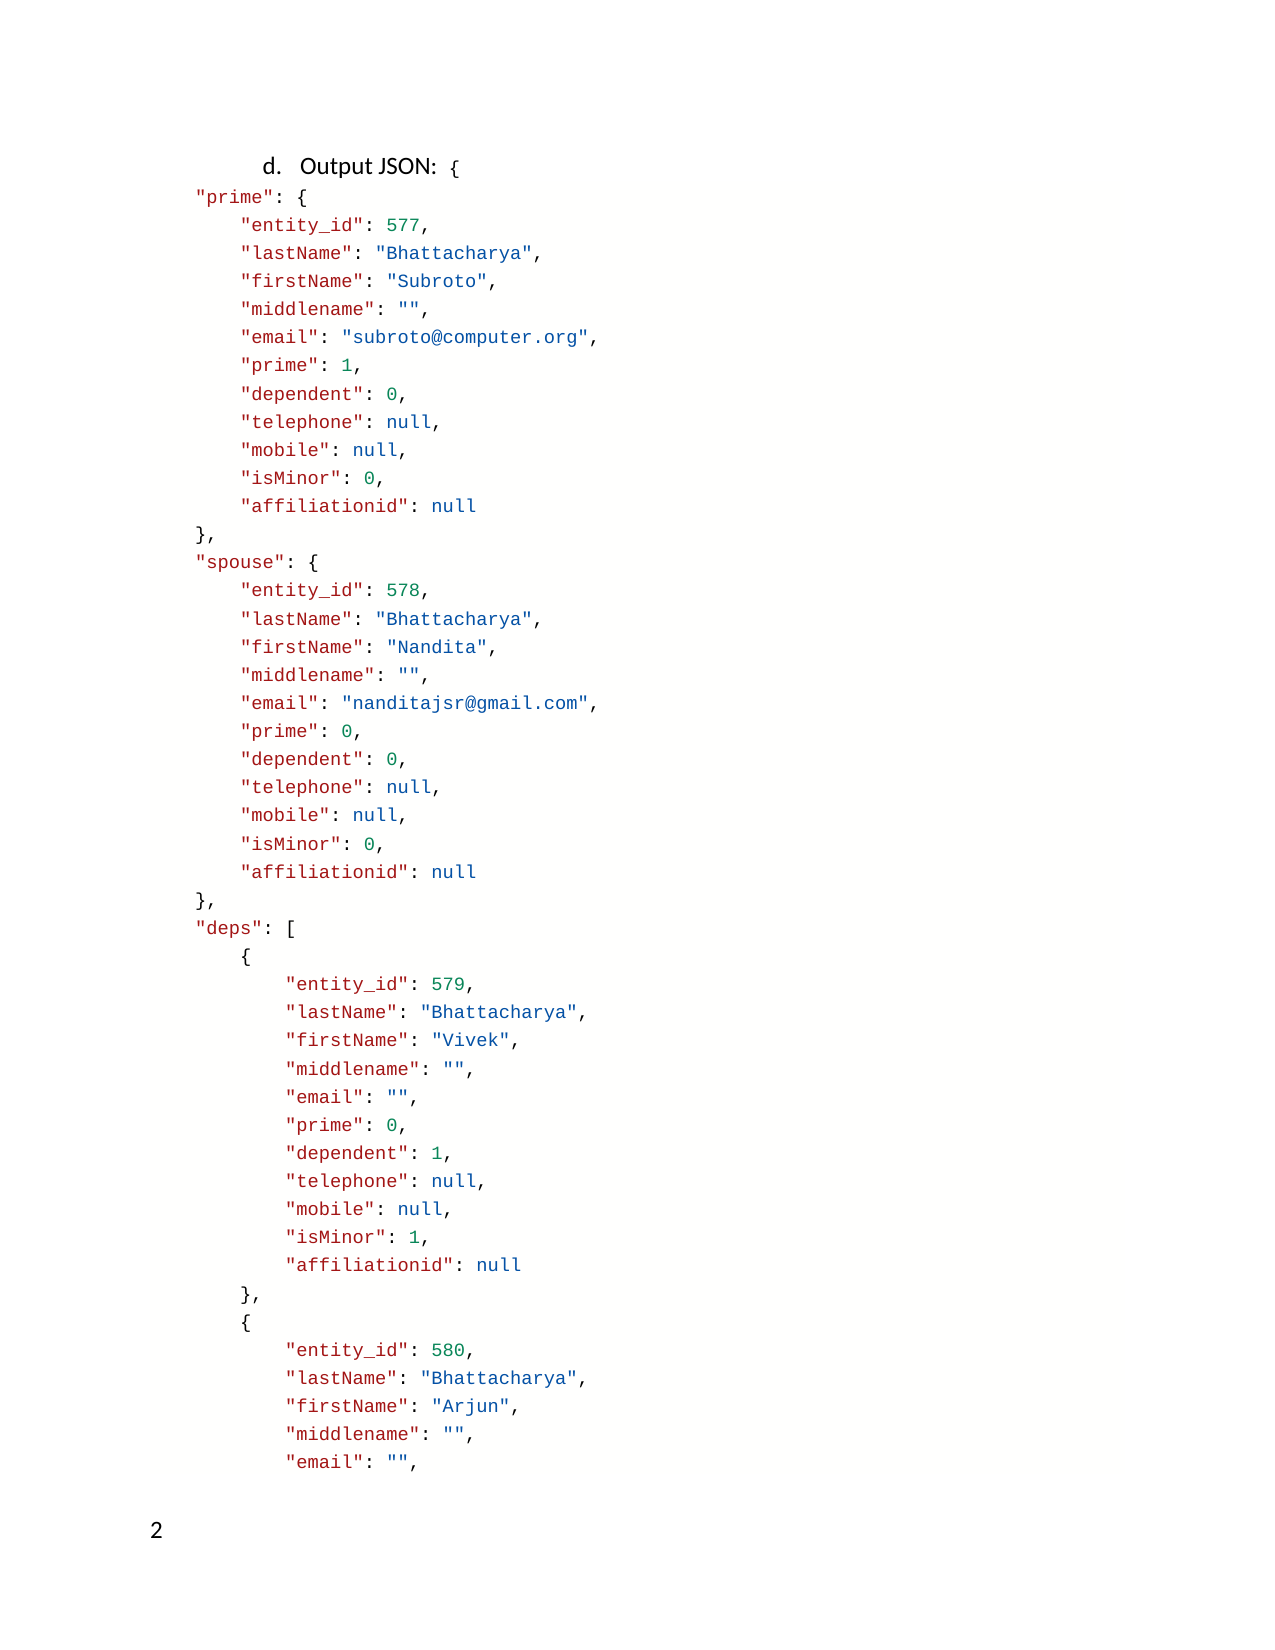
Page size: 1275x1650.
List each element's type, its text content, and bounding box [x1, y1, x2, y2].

text "entity_id": 578, [150, 574, 1125, 602]
text "email": "nanditajsr@gmail.com", [150, 687, 1125, 715]
text "prime": 1, [150, 349, 1125, 377]
text "spouse": { [150, 546, 1125, 574]
text "lastName": "Bhattacharya", [150, 602, 1125, 631]
text "middlename": "", [150, 659, 1125, 687]
text "lastName": "Bhattacharya", [150, 237, 1125, 265]
text "affiliationid": null [150, 856, 1125, 884]
text "dependent": 1, [150, 1137, 1125, 1165]
text "affiliationid": null [150, 490, 1125, 518]
list Output JSON: { [262, 150, 1125, 181]
text "firstName": "Arjun", [150, 1390, 1125, 1418]
text "affiliationid": null [150, 1249, 1125, 1277]
text "isMinor": 1, [150, 1221, 1125, 1249]
text }, [150, 518, 1125, 546]
text "telephone": null, [150, 406, 1125, 434]
text "lastName": "Bhattacharya", [150, 1362, 1125, 1390]
text "deps": [ [150, 912, 1125, 940]
text "prime": { [150, 181, 1125, 209]
text "middlename": "", [150, 293, 1125, 321]
text "telephone": null, [150, 771, 1125, 799]
text "email": "subroto@computer.org", [150, 321, 1125, 349]
text "lastName": "Bhattacharya", [150, 996, 1125, 1024]
text { [150, 1306, 1125, 1334]
text "isMinor": 0, [150, 827, 1125, 856]
text "isMinor": 0, [150, 462, 1125, 490]
text "entity_id": 580, [150, 1334, 1125, 1362]
text "entity_id": 577, [150, 209, 1125, 237]
text "mobile": null, [150, 434, 1125, 462]
text "entity_id": 579, [150, 968, 1125, 996]
text "prime": 0, [150, 715, 1125, 743]
text "email": "", [150, 1446, 1125, 1474]
text }, [150, 1277, 1125, 1306]
text "middlename": "", [150, 1052, 1125, 1081]
text "dependent": 0, [150, 743, 1125, 771]
text "telephone": null, [150, 1165, 1125, 1193]
text "firstName": "Vivek", [150, 1024, 1125, 1052]
text "mobile": null, [150, 799, 1125, 827]
text "mobile": null, [150, 1193, 1125, 1221]
text "middlename": "", [150, 1418, 1125, 1446]
text "firstName": "Subroto", [150, 265, 1125, 293]
text { [150, 940, 1125, 968]
text "firstName": "Nandita", [150, 631, 1125, 659]
text }, [150, 884, 1125, 912]
text "email": "", [150, 1081, 1125, 1109]
text "dependent": 0, [150, 377, 1125, 406]
text "prime": 0, [150, 1109, 1125, 1137]
